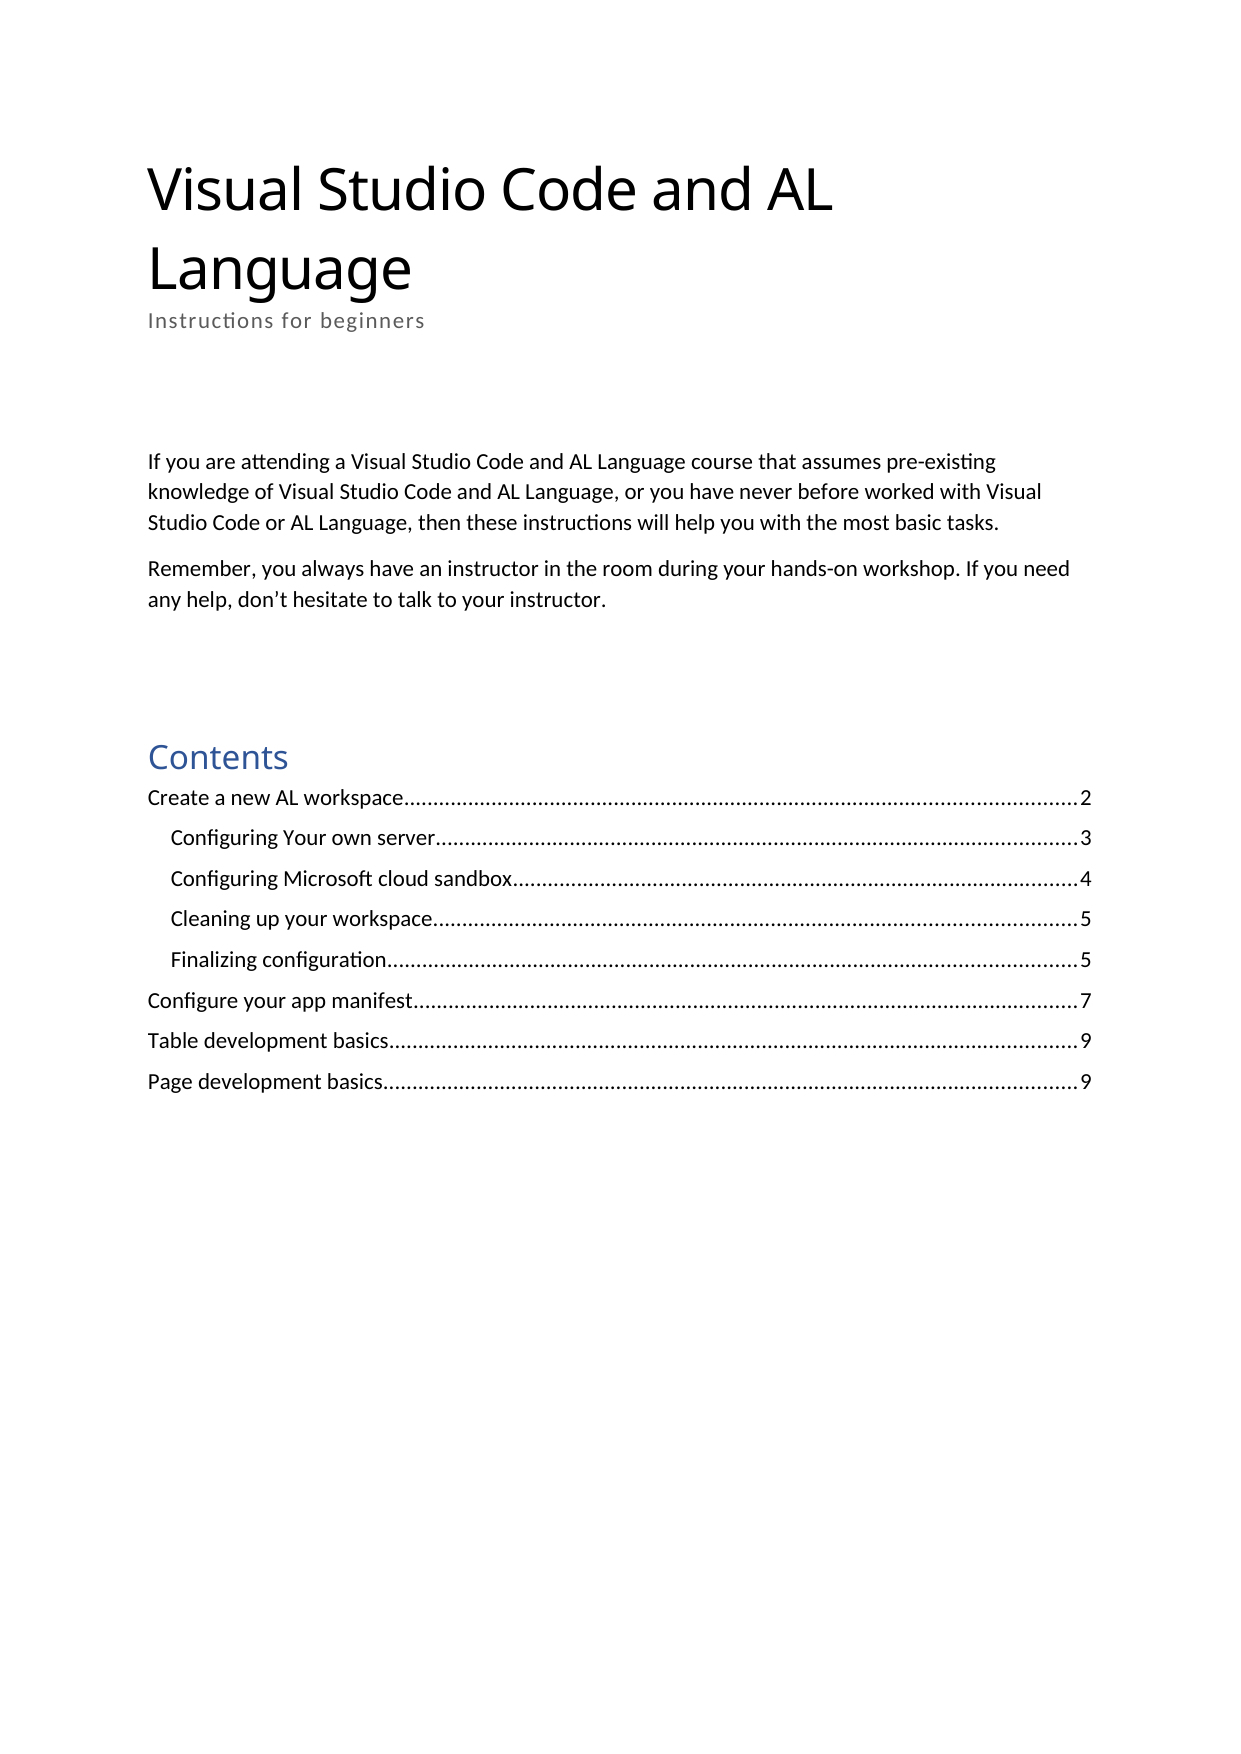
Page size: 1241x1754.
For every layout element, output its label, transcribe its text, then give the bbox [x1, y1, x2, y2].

title Visual Studio Code and AL Language [148, 148, 1093, 307]
text Remember, you always have an instructor in the room during your hands-on workshop. If you need any help, don’t hesitate to talk to your instructor. [148, 554, 1093, 613]
subtitle Instructions for beginners [148, 307, 1093, 334]
text If you are attending a Visual Studio Code and AL Language course that assumes pre-existing knowledge of Visual Studio Code and AL Language, or you have never before worked with Visual Studio Code or AL Language, then these instructions will help you with the most basic tasks. [148, 447, 1093, 536]
